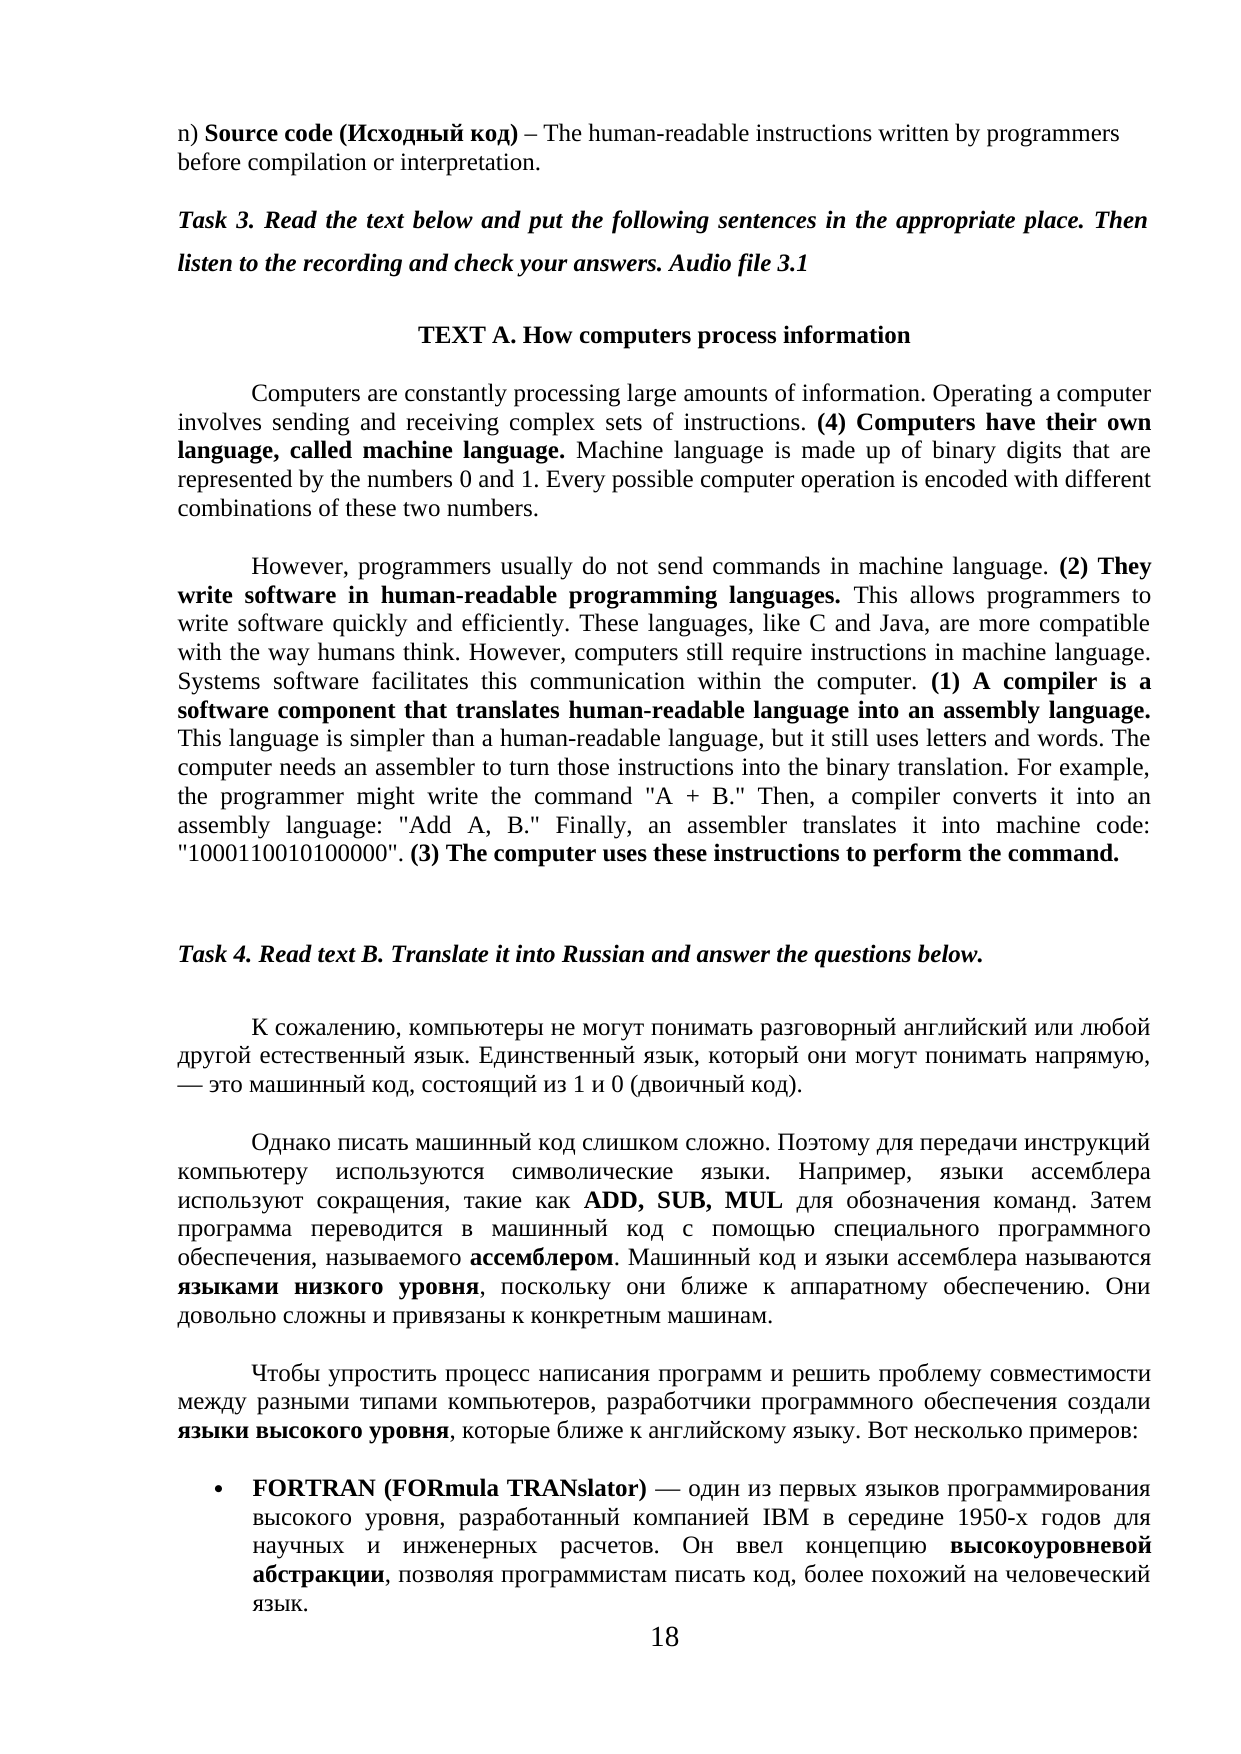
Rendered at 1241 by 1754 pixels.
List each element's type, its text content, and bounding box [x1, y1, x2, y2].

text n) Source code (Исходный код) – The human-readable instructions written by programmers before compilation or interpretation. [177, 118, 1152, 176]
text К сожалению, компьютеры не могут понимать разговорный английский или любой другой естественный язык. Единственный язык, который они могут понимать напрямую, — это машинный код, состоящий из 1 и 0 (двоичный код). [177, 1012, 1152, 1098]
text However, programmers usually do not send commands in machine language. (2) They write software in human-readable programming languages. This allows programmers to write software quickly and efficiently. These languages, like C and Java, are more compatible with the way humans think. However, computers still require instructions in machine language. Systems software facilitates this communication within the computer. (1) A compiler is a software component that translates human-readable language into an assembly language. This language is simpler than a human-readable language, but it still uses letters and words. The computer needs an assembler to turn those instructions into the binary translation. For example, the programmer might write the command "A + B." Then, a compiler converts it into an assembly language: "Add A, B." Finally, an assembler translates it into machine code: "1000110010100000". (3) The computer uses these instructions to perform the command. [177, 551, 1152, 867]
text Task 4. Read text B. Translate it into Russian and answer the questions below. [177, 939, 1152, 968]
text Чтобы упростить процесс написания программ и решить проблему совместимости между разными типами компьютеров, разработчики программного обеспечения создали языки высокого уровня, которые ближе к английскому языку. Вот несколько примеров: [177, 1358, 1152, 1444]
list FORTRAN (FORmula TRANslator) — один из первых языков программирования высокого уровня, разработанный компанией IBM в середине 1950-х годов для научных и инженерных расчетов. Он ввел концепцию высокоуровневой абстракции, позволяя программистам писать код, более похожий на человеческий язык. [215, 1473, 1152, 1617]
text Task 3. Read the text below and put the following sentences in the appropriate place. Then listen to the recording and check your answers. Audio file 3.1 [177, 205, 1152, 277]
text Однако писать машинный код слишком сложно. Поэтому для передачи инструкций компьютеру используются символические языки. Например, языки ассемблера используют сокращения, такие как ADD, SUB, MUL для обозначения команд. Затем программа переводится в машинный код с помощью специального программного обеспечения, называемого ассемблером. Машинный код и языки ассемблера называются языками низкого уровня, поскольку они ближе к аппаратному обеспечению. Они довольно сложны и привязаны к конкретным машинам. [177, 1127, 1152, 1328]
text TEXT A. How computers process information [177, 320, 1152, 349]
text Computers are constantly processing large amounts of information. Operating a computer involves sending and receiving complex sets of instructions. (4) Computers have their own language, called machine language. Machine language is made up of binary digits that are represented by the numbers 0 and 1. Every possible computer operation is encoded with different combinations of these two numbers. [177, 378, 1152, 522]
